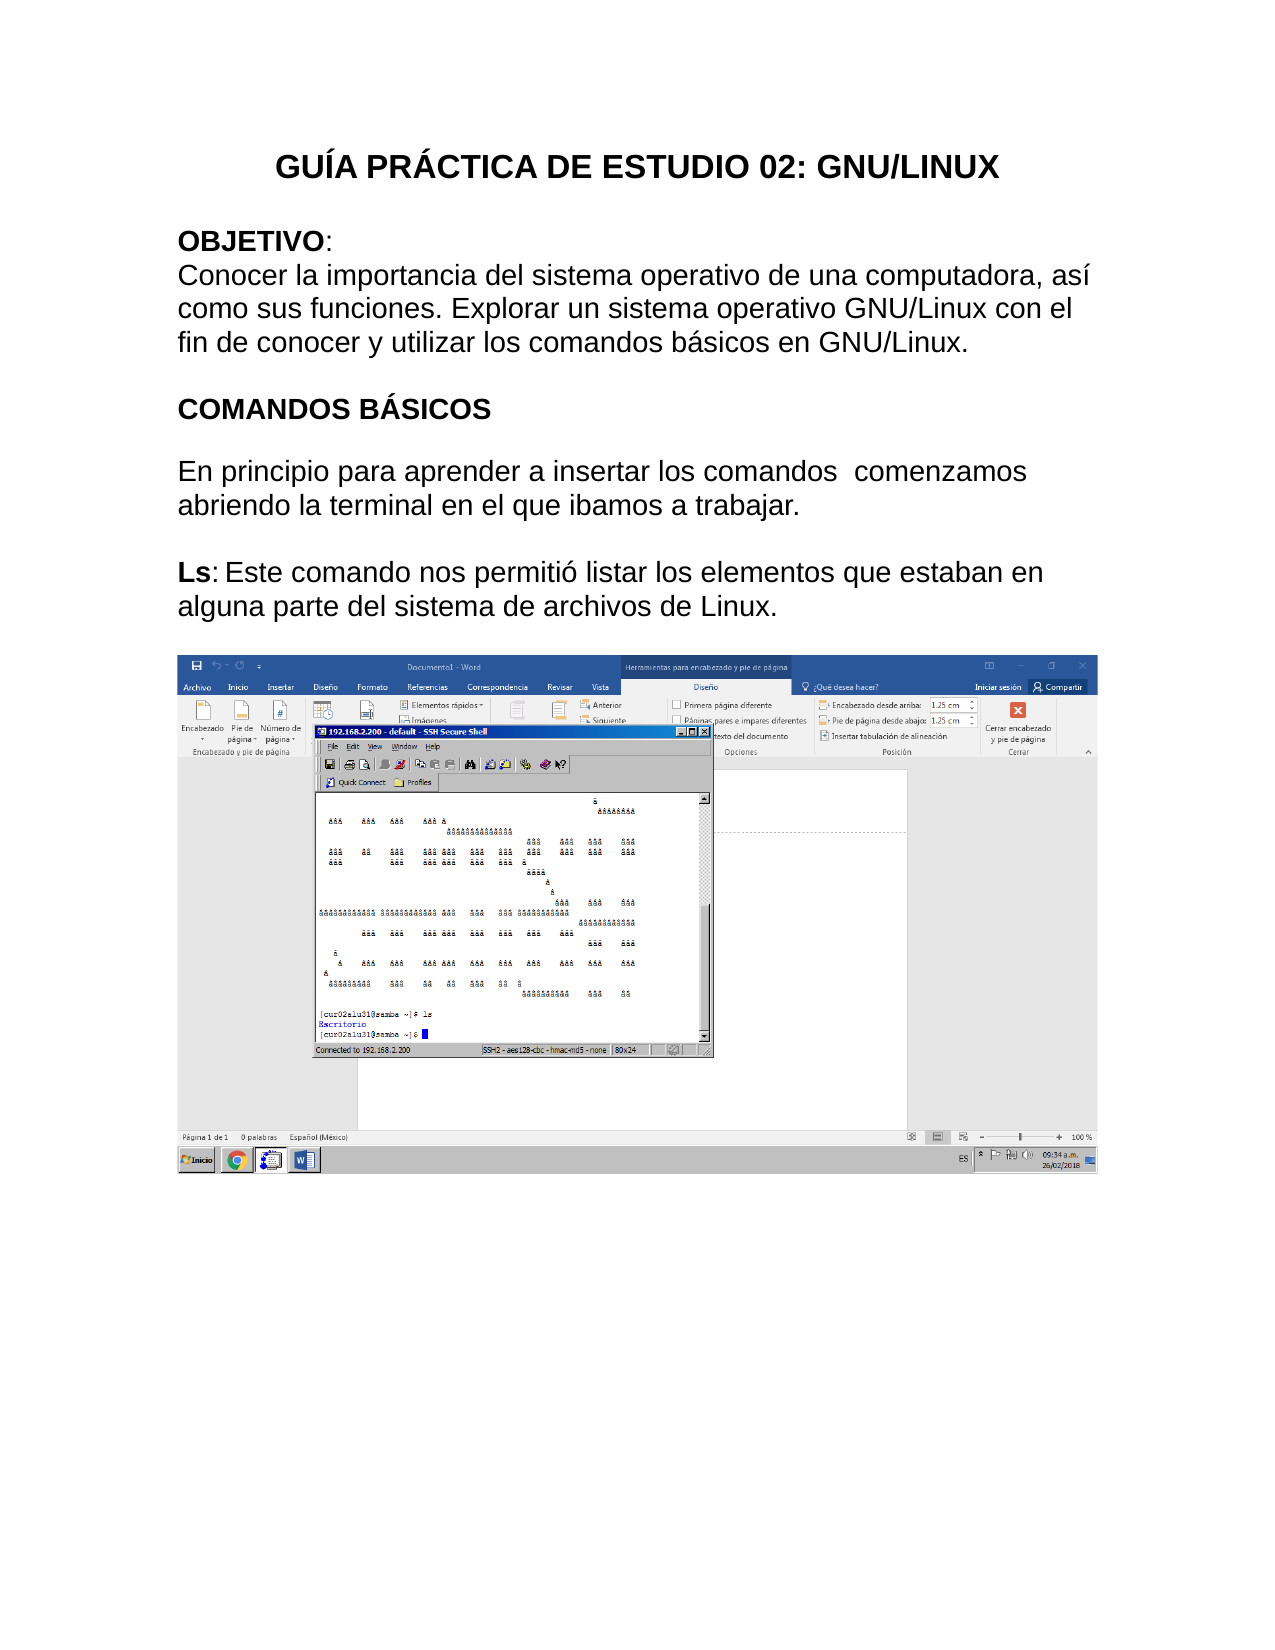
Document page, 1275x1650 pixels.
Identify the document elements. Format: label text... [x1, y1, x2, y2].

text GUÍA PRÁCTICA DE ESTUDIO 02: GNU/LINUX [177, 148, 1098, 186]
text Conocer la importancia del sistema operativo de una computadora, así como sus funciones. Explorar un sistema operativo GNU/Linux con el fin de conocer y utilizar los comandos básicos en GNU/Linux. [177, 258, 1098, 359]
picture [177, 655, 1098, 1174]
text En principio para aprender a insertar los comandos comenzamos abriendo la terminal en el que ibamos a trabajar. [177, 454, 1098, 522]
text Ls: Este comando nos permitió listar los elementos que estaban en alguna parte del sistema de archivos de Linux. [177, 555, 1098, 622]
text OBJETIVO: [177, 224, 1098, 258]
text COMANDOS BÁSICOS [177, 392, 1098, 426]
